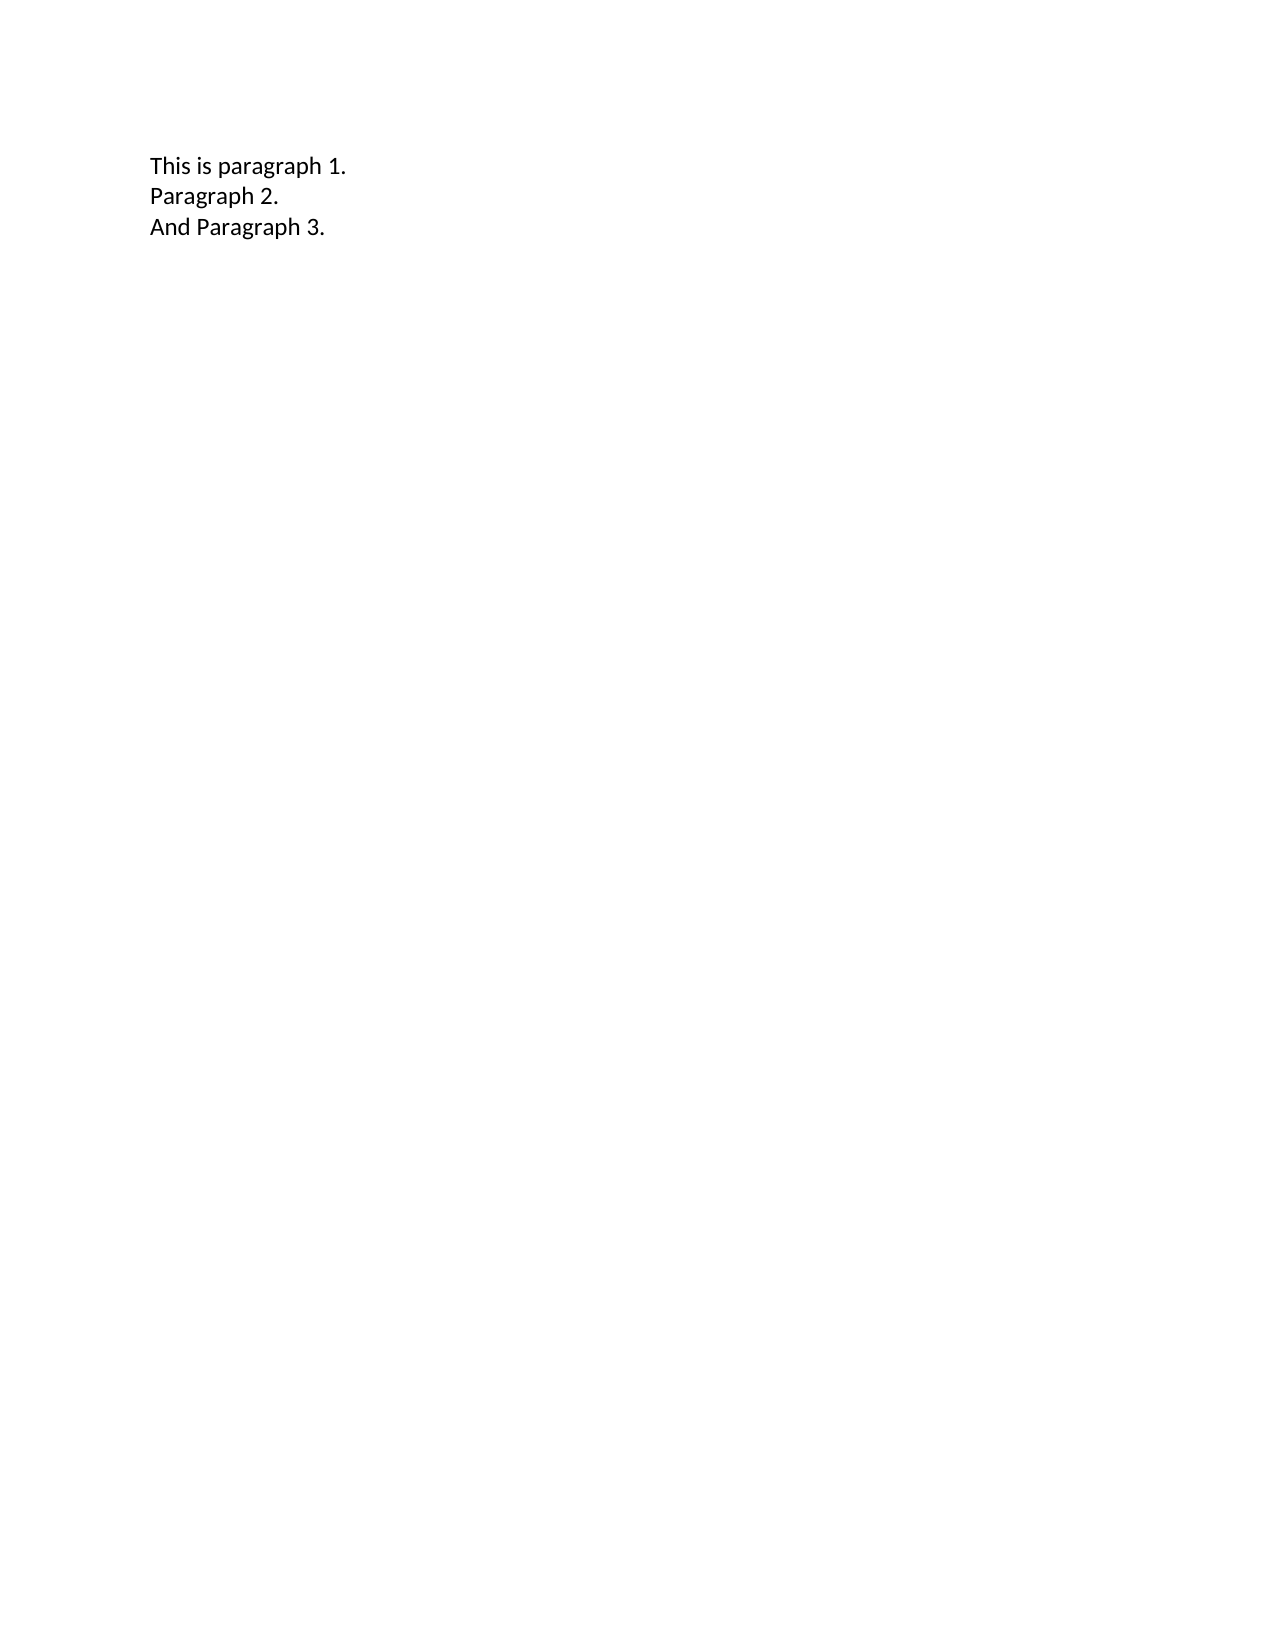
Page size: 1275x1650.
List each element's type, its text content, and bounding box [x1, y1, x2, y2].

text This is paragraph 1. [150, 150, 1125, 181]
text Paragraph 2. [150, 181, 1125, 211]
text And Paragraph 3. [150, 211, 1125, 242]
